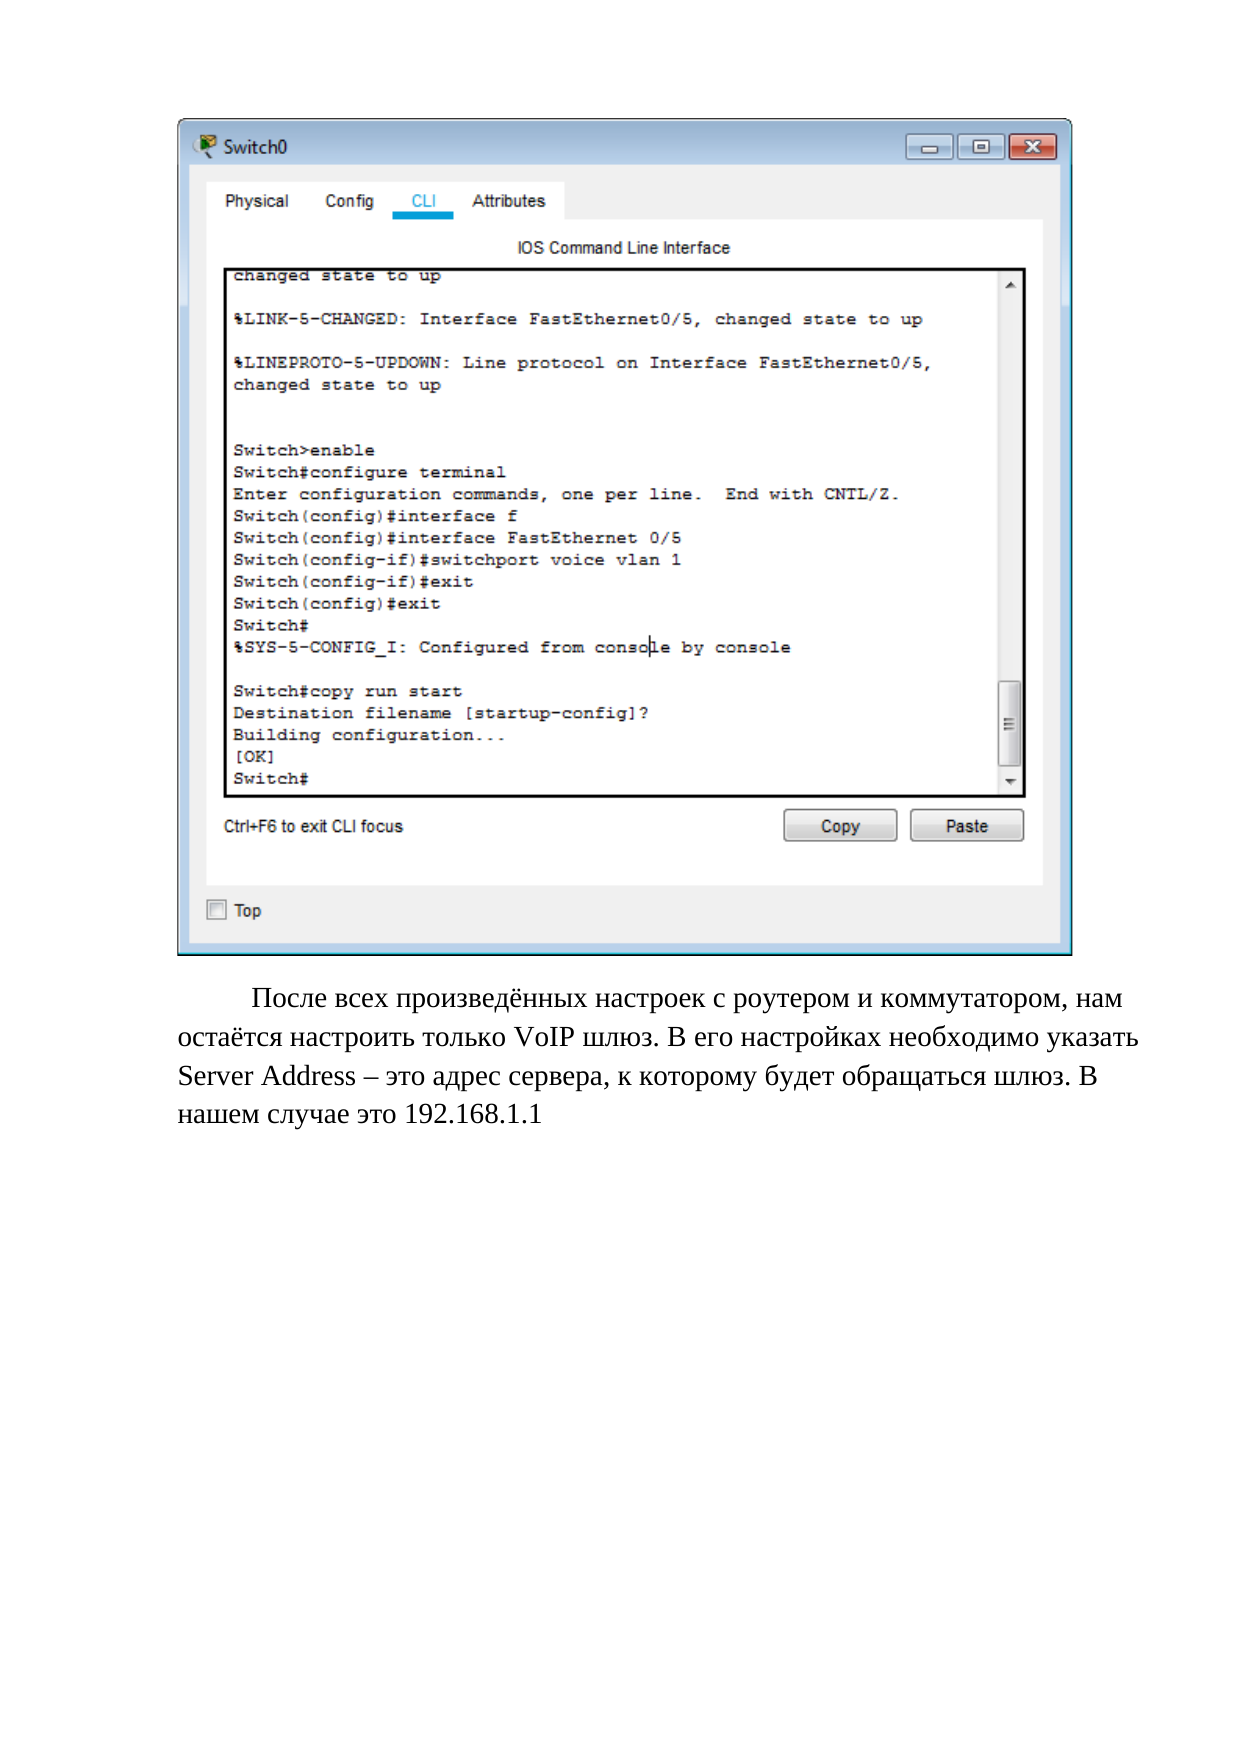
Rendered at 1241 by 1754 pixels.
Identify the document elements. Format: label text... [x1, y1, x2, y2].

text После всех произведённых настроек с роутером и коммутатором, нам остаётся настроить только VoIP шлюз. В его настройках необходимо указать Server Address – это адрес сервера, к которому будет обращаться шлюз. В нашем случае это 192.168.1.1 [177, 981, 1152, 1130]
picture [177, 118, 1073, 956]
